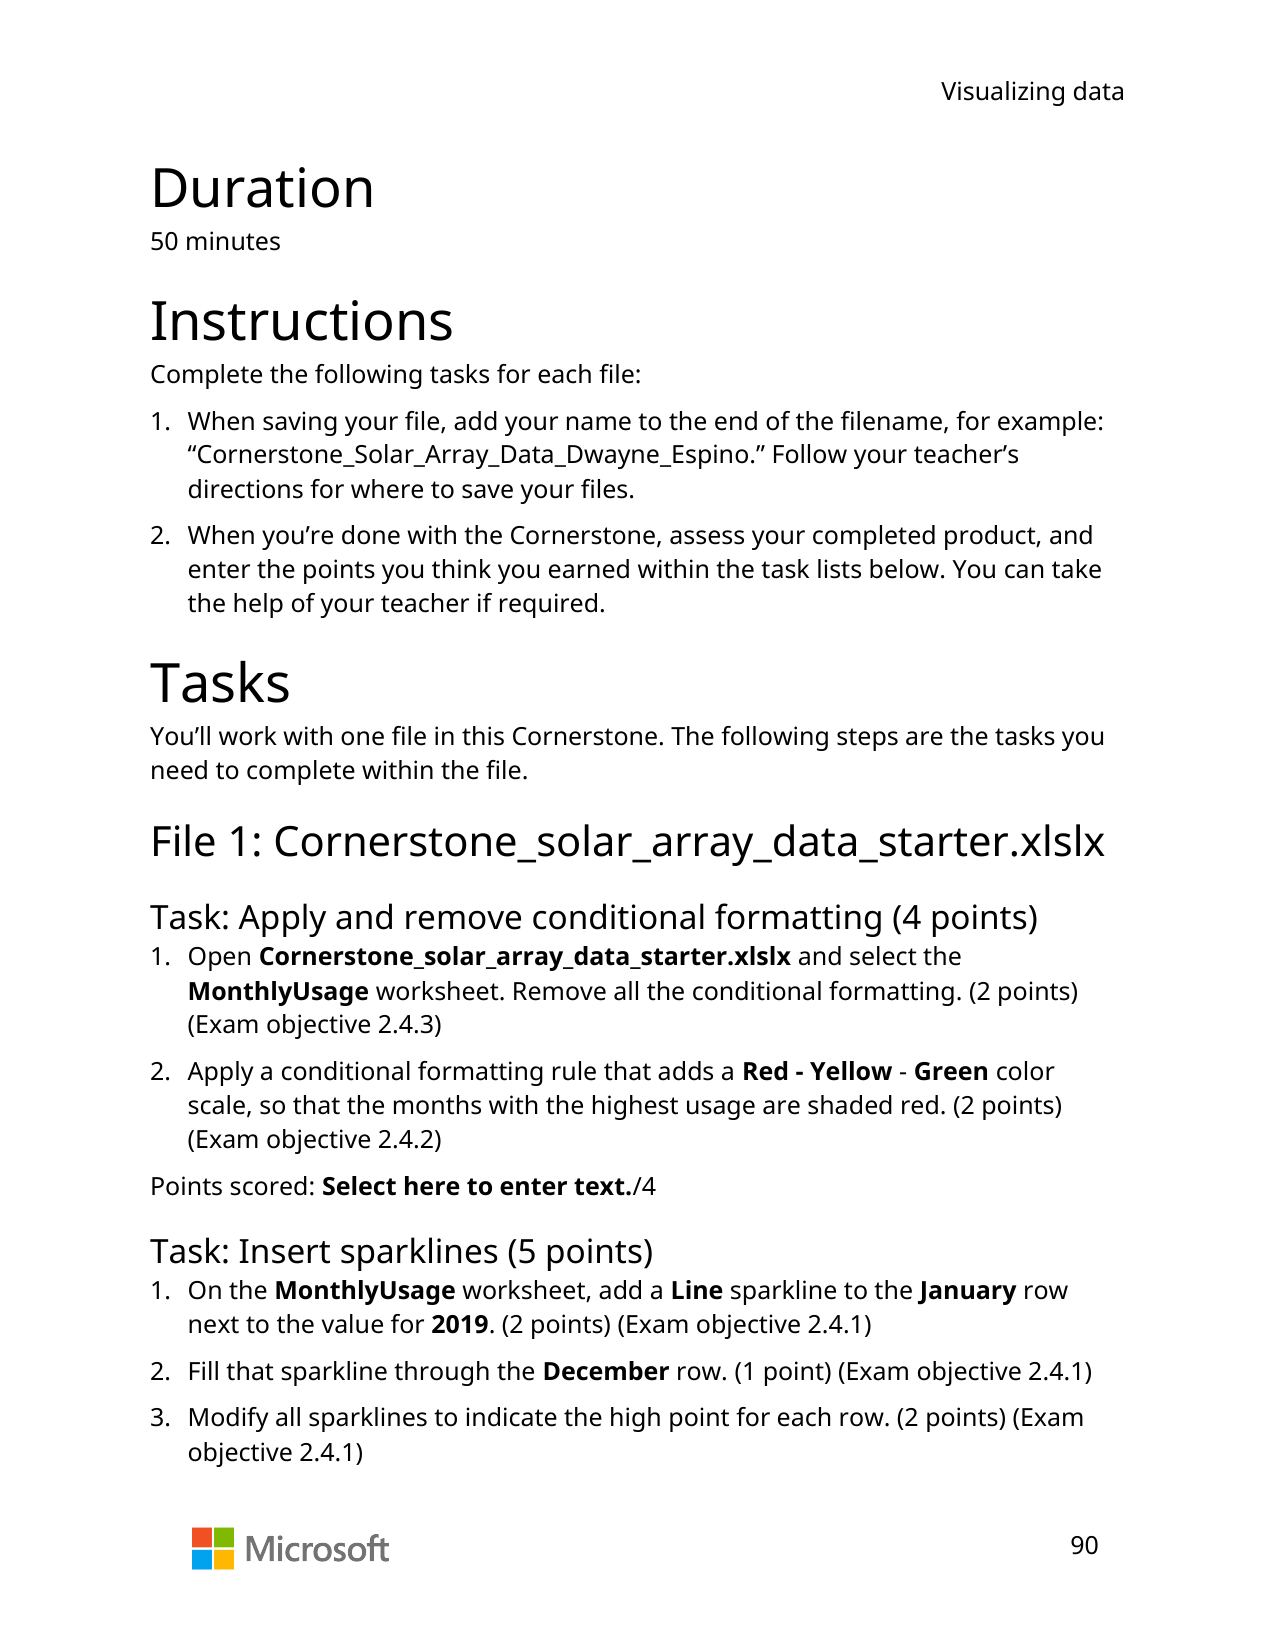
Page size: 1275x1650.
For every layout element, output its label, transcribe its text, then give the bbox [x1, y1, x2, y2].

list Modify all sparklines to indicate the high point for each row. (2 points) (Exam objective 2.4.1) [150, 1400, 1125, 1468]
subtitle Duration [150, 150, 1125, 224]
list Open Cornerstone_solar_array_data_starter.xlslx and select the MonthlyUsage worksheet. Remove all the conditional formatting. (2 points) (Exam objective 2.4.3) [150, 939, 1125, 1041]
subtitle File 1: Cornerstone_solar_array_data_starter.xlslx [150, 812, 1125, 869]
list When saving your file, add your name to the end of the filename, for example: “Cornerstone_Solar_Array_Data_Dwayne_Espino.” Follow your teacher’s directions for where to save your files. [150, 403, 1125, 505]
picture [150, 1520, 431, 1576]
list Fill that sparkline through the December row. (1 point) (Exam objective 2.4.1) [150, 1353, 1125, 1388]
text 50 minutes [150, 224, 1125, 258]
subtitle Instructions [150, 283, 1125, 357]
text Points scored: /4 [150, 1168, 1125, 1202]
text Complete the following tasks for each file: [150, 357, 1125, 391]
list Apply a conditional formatting rule that adds a Red - Yellow - Green color scale, so that the months with the highest usage are shaded red. (2 points) (Exam objective 2.4.2) [150, 1054, 1125, 1156]
subtitle Task: Apply and remove conditional formatting (4 points) [150, 894, 1125, 939]
subtitle Tasks [150, 645, 1125, 719]
list When you’re done with the Cornerstone, assess your completed product, and enter the points you think you earned within the task lists below. You can take the help of your teacher if required. [150, 518, 1125, 620]
list On the MonthlyUsage worksheet, add a Line sparkline to the January row next to the value for 2019. (2 points) (Exam objective 2.4.1) [150, 1273, 1125, 1341]
subtitle Task: Insert sparklines (5 points) [150, 1227, 1125, 1273]
text You’ll work with one file in this Cornerstone. The following steps are the tasks you need to complete within the file. [150, 719, 1125, 787]
